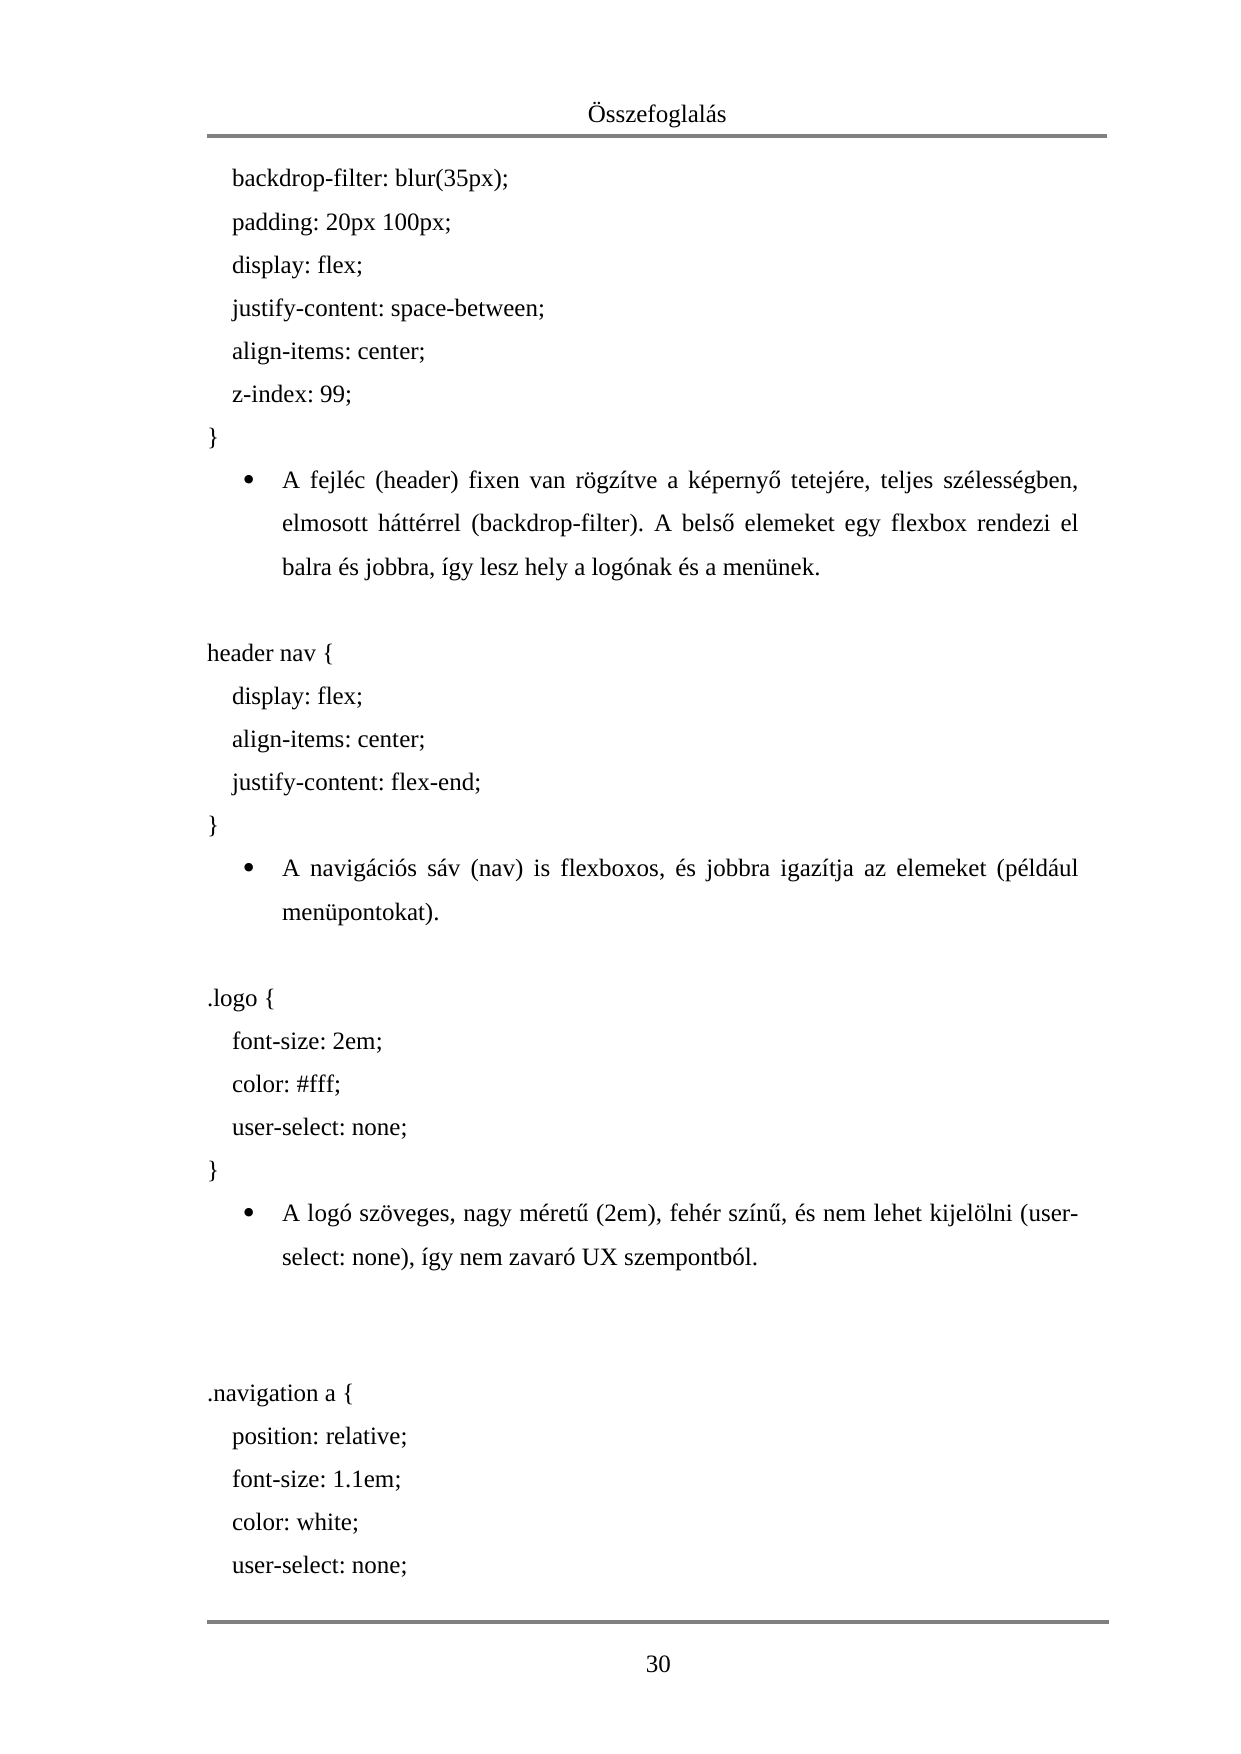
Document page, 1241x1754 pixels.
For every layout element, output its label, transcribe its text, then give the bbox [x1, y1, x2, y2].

text align-items: center; [207, 336, 1080, 365]
text header nav { [207, 638, 1080, 667]
text .navigation a { [207, 1378, 1080, 1407]
text align-items: center; [207, 724, 1080, 753]
text color: white; [207, 1507, 1080, 1536]
list A navigációs sáv (nav) is flexboxos, és jobbra igazítja az elemeket (például menüpontokat). [244, 853, 1080, 925]
text } [207, 422, 1080, 451]
text .logo { [207, 983, 1080, 1012]
text user-select: none; [207, 1112, 1080, 1141]
text z-index: 99; [207, 379, 1080, 408]
text justify-content: flex-end; [207, 767, 1080, 796]
list A logó szöveges, nagy méretű (2em), fehér színű, és nem lehet kijelölni (user-select: none), így nem zavaró UX szempontból. [244, 1198, 1080, 1270]
text backdrop-filter: blur(35px); [207, 163, 1080, 192]
text font-size: 1.1em; [207, 1464, 1080, 1493]
text color: #fff; [207, 1069, 1080, 1098]
text justify-content: space-between; [207, 293, 1080, 322]
text position: relative; [207, 1421, 1080, 1450]
text display: flex; [207, 250, 1080, 278]
text display: flex; [207, 681, 1080, 710]
text } [207, 810, 1080, 839]
text font-size: 2em; [207, 1026, 1080, 1055]
list A fejléc (header) fixen van rögzítve a képernyő tetejére, teljes szélességben, elmosott háttérrel (backdrop-filter). A belső elemeket egy flexbox rendezi el balra és jobbra, így lesz hely a logónak és a menünek. [244, 465, 1080, 580]
text padding: 20px 100px; [207, 207, 1080, 235]
text } [207, 1155, 1080, 1184]
text user-select: none; [207, 1551, 1080, 1579]
